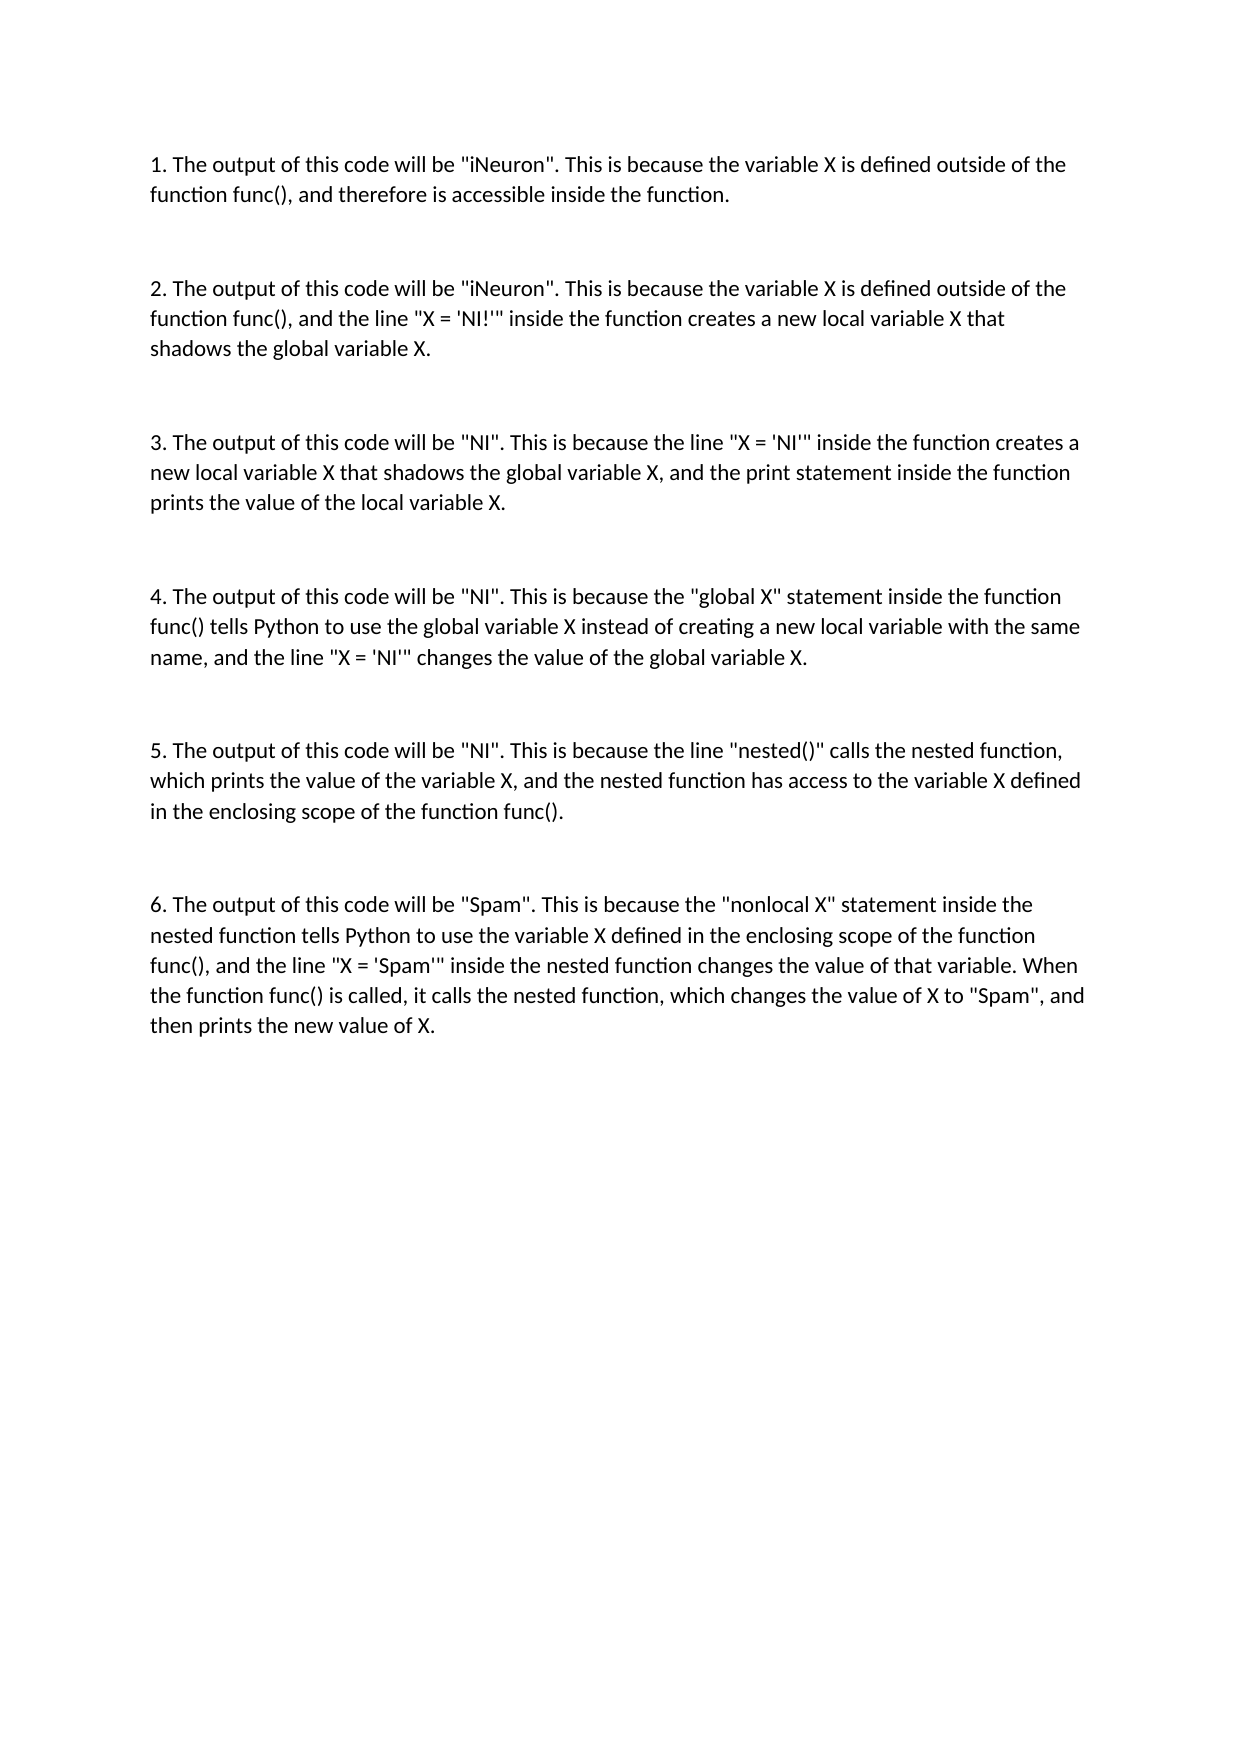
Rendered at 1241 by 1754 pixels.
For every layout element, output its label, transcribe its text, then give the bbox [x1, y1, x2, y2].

text 4. The output of this code will be "NI". This is because the "global X" statement inside the function func() tells Python to use the global variable X instead of creating a new local variable with the same name, and the line "X = 'NI'" changes the value of the global variable X. [150, 582, 1090, 671]
text 3. The output of this code will be "NI". This is because the line "X = 'NI'" inside the function creates a new local variable X that shadows the global variable X, and the print statement inside the function prints the value of the local variable X. [150, 428, 1090, 517]
text 2. The output of this code will be "iNeuron". This is because the variable X is defined outside of the function func(), and the line "X = 'NI!'" inside the function creates a new local variable X that shadows the global variable X. [150, 274, 1090, 362]
text 5. The output of this code will be "NI". This is because the line "nested()" calls the nested function, which prints the value of the variable X, and the nested function has access to the variable X defined in the enclosing scope of the function func(). [150, 736, 1090, 825]
text 1. The output of this code will be "iNeuron". This is because the variable X is defined outside of the function func(), and therefore is accessible inside the function. [150, 150, 1090, 208]
text 6. The output of this code will be "Spam". This is because the "nonlocal X" statement inside the nested function tells Python to use the variable X defined in the enclosing scope of the function func(), and the line "X = 'Spam'" inside the nested function changes the value of that variable. When the function func() is called, it calls the nested function, which changes the value of X to "Spam", and then prints the new value of X. [150, 891, 1090, 1039]
